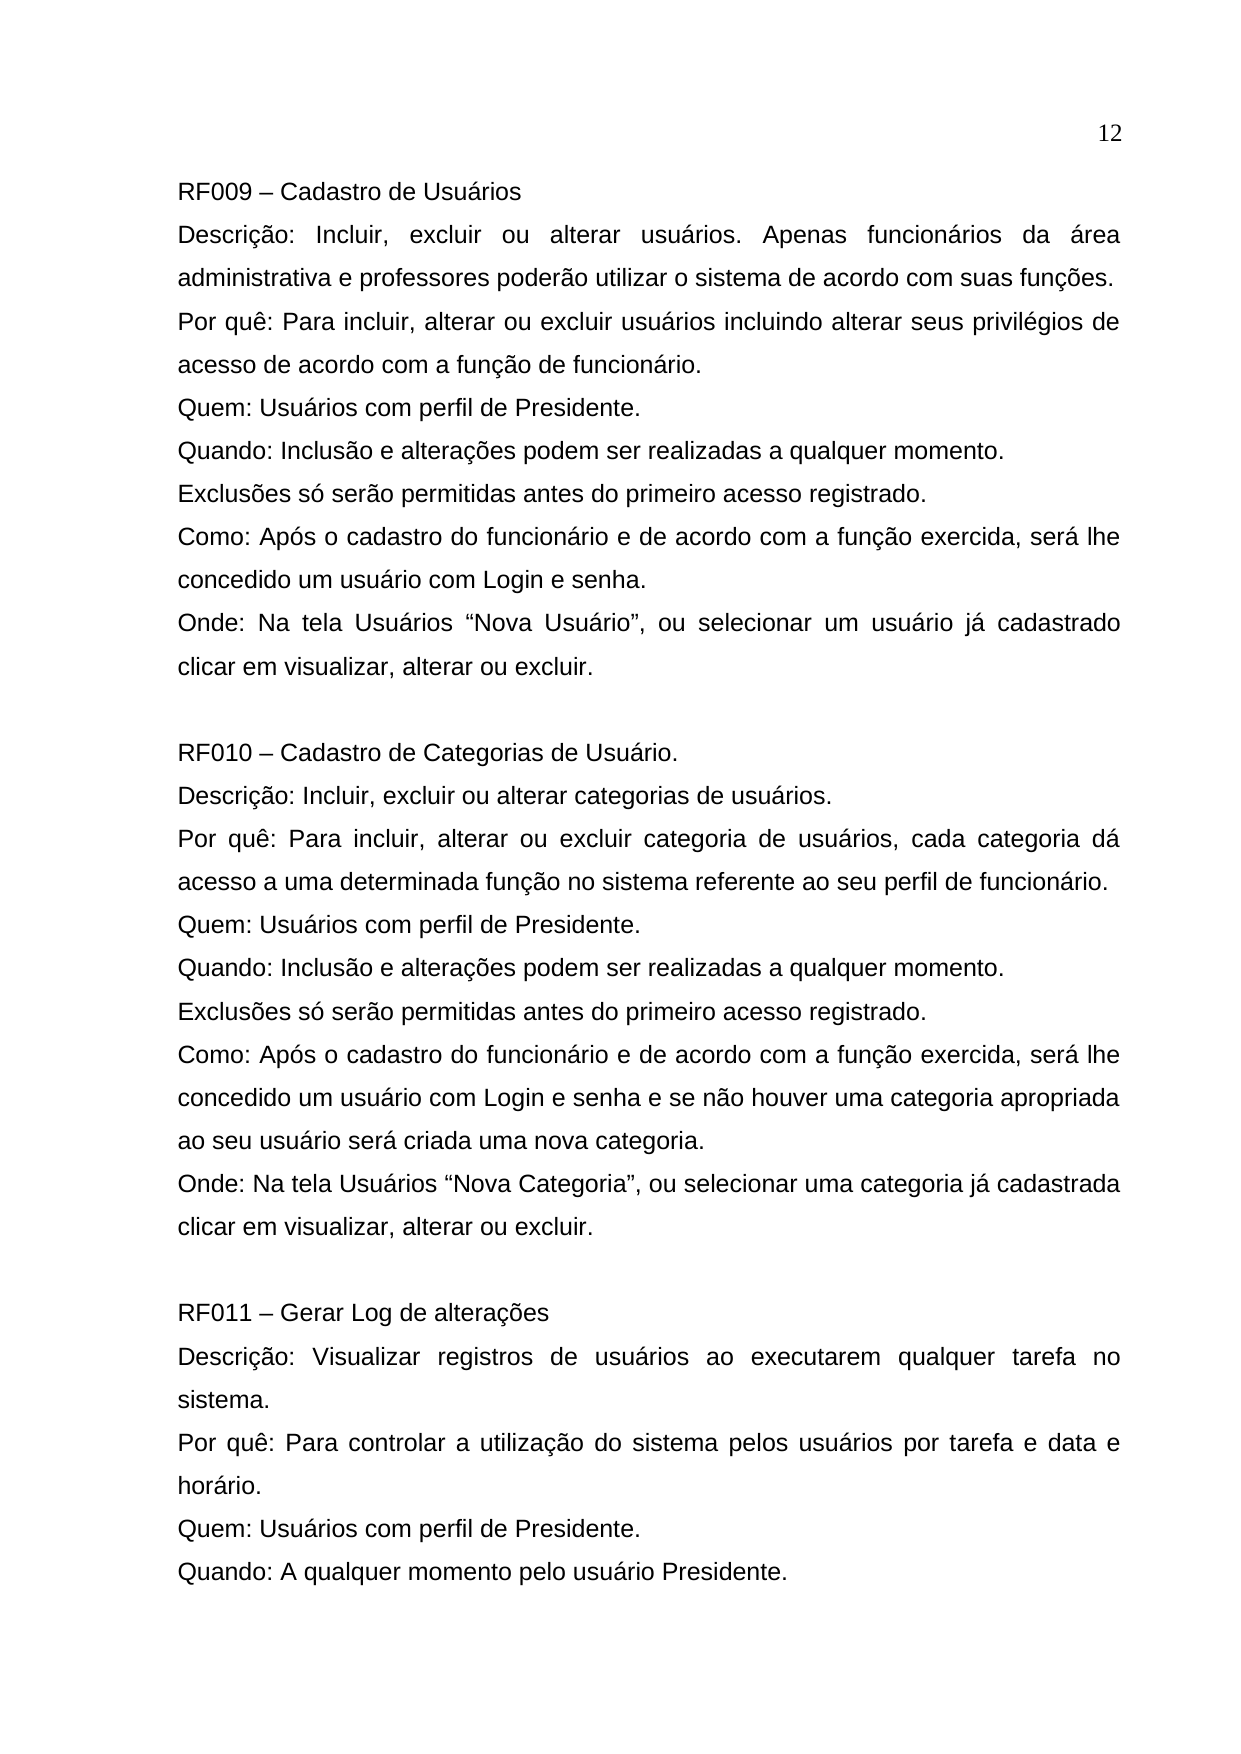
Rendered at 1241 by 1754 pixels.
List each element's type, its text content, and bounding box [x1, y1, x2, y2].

text Quem: Usuários com perfil de Presidente. [177, 910, 1122, 939]
text Exclusões só serão permitidas antes do primeiro acesso registrado. [177, 997, 1122, 1025]
text Descrição: Incluir, excluir ou alterar categorias de usuários. [177, 781, 1122, 810]
text RF010 – Cadastro de Categorias de Usuário. [177, 738, 1122, 767]
text Por quê: Para incluir, alterar ou excluir usuários incluindo alterar seus privilégios de acesso de acordo com a função de funcionário. [177, 307, 1122, 378]
text Como: Após o cadastro do funcionário e de acordo com a função exercida, será lhe concedido um usuário com Login e senha e se não houver uma categoria apropriada ao seu usuário será criada uma nova categoria. [177, 1040, 1122, 1155]
text Quem: Usuários com perfil de Presidente. [177, 393, 1122, 422]
text Onde: Na tela Usuários “Nova Categoria”, ou selecionar uma categoria já cadastrada clicar em visualizar, alterar ou excluir. [177, 1169, 1122, 1241]
text Quando: Inclusão e alterações podem ser realizadas a qualquer momento. [177, 953, 1122, 982]
text Exclusões só serão permitidas antes do primeiro acesso registrado. [177, 479, 1122, 508]
text Como: Após o cadastro do funcionário e de acordo com a função exercida, será lhe concedido um usuário com Login e senha. [177, 522, 1122, 594]
text RF009 – Cadastro de Usuários [177, 177, 1122, 206]
text Quando: Inclusão e alterações podem ser realizadas a qualquer momento. [177, 436, 1122, 465]
text Quando: A qualquer momento pelo usuário Presidente. [177, 1557, 1122, 1586]
text Descrição: Incluir, excluir ou alterar usuários. Apenas funcionários da área administrativa e professores poderão utilizar o sistema de acordo com suas funções. [177, 220, 1122, 292]
text Descrição: Visualizar registros de usuários ao executarem qualquer tarefa no sistema. [177, 1342, 1122, 1413]
text Por quê: Para incluir, alterar ou excluir categoria de usuários, cada categoria dá acesso a uma determinada função no sistema referente ao seu perfil de funcionário. [177, 824, 1122, 896]
text RF011 – Gerar Log de alterações [177, 1298, 1122, 1327]
text Quem: Usuários com perfil de Presidente. [177, 1514, 1122, 1543]
text Onde: Na tela Usuários “Nova Usuário”, ou selecionar um usuário já cadastrado clicar em visualizar, alterar ou excluir. [177, 608, 1122, 680]
text Por quê: Para controlar a utilização do sistema pelos usuários por tarefa e data e horário. [177, 1428, 1122, 1500]
